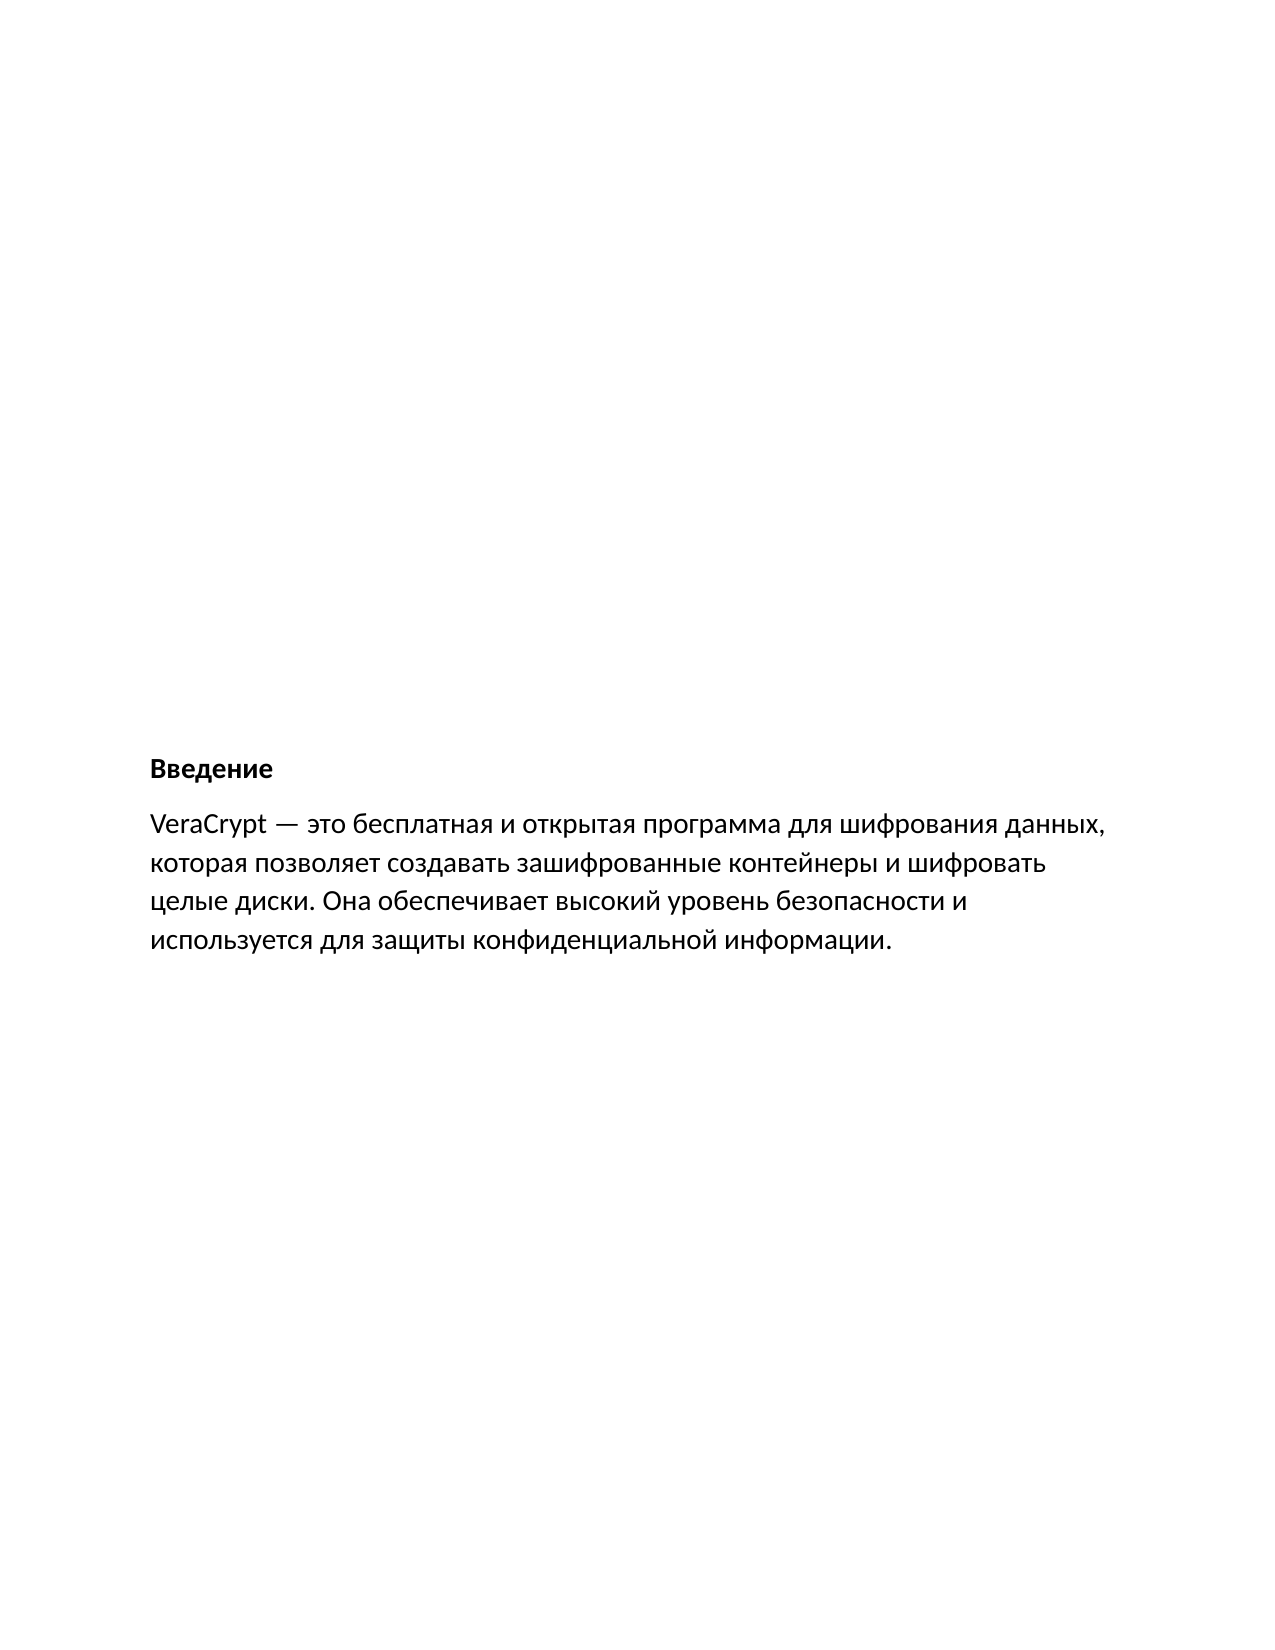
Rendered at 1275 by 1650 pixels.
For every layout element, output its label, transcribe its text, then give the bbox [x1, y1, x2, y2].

text Введение [150, 751, 1125, 786]
text VeraCrypt — это бесплатная и открытая программа для шифрования данных, которая позволяет создавать зашифрованные контейнеры и шифровать целые диски. Она обеспечивает высокий уровень безопасности и используется для защиты конфиденциальной информации. [150, 806, 1125, 957]
